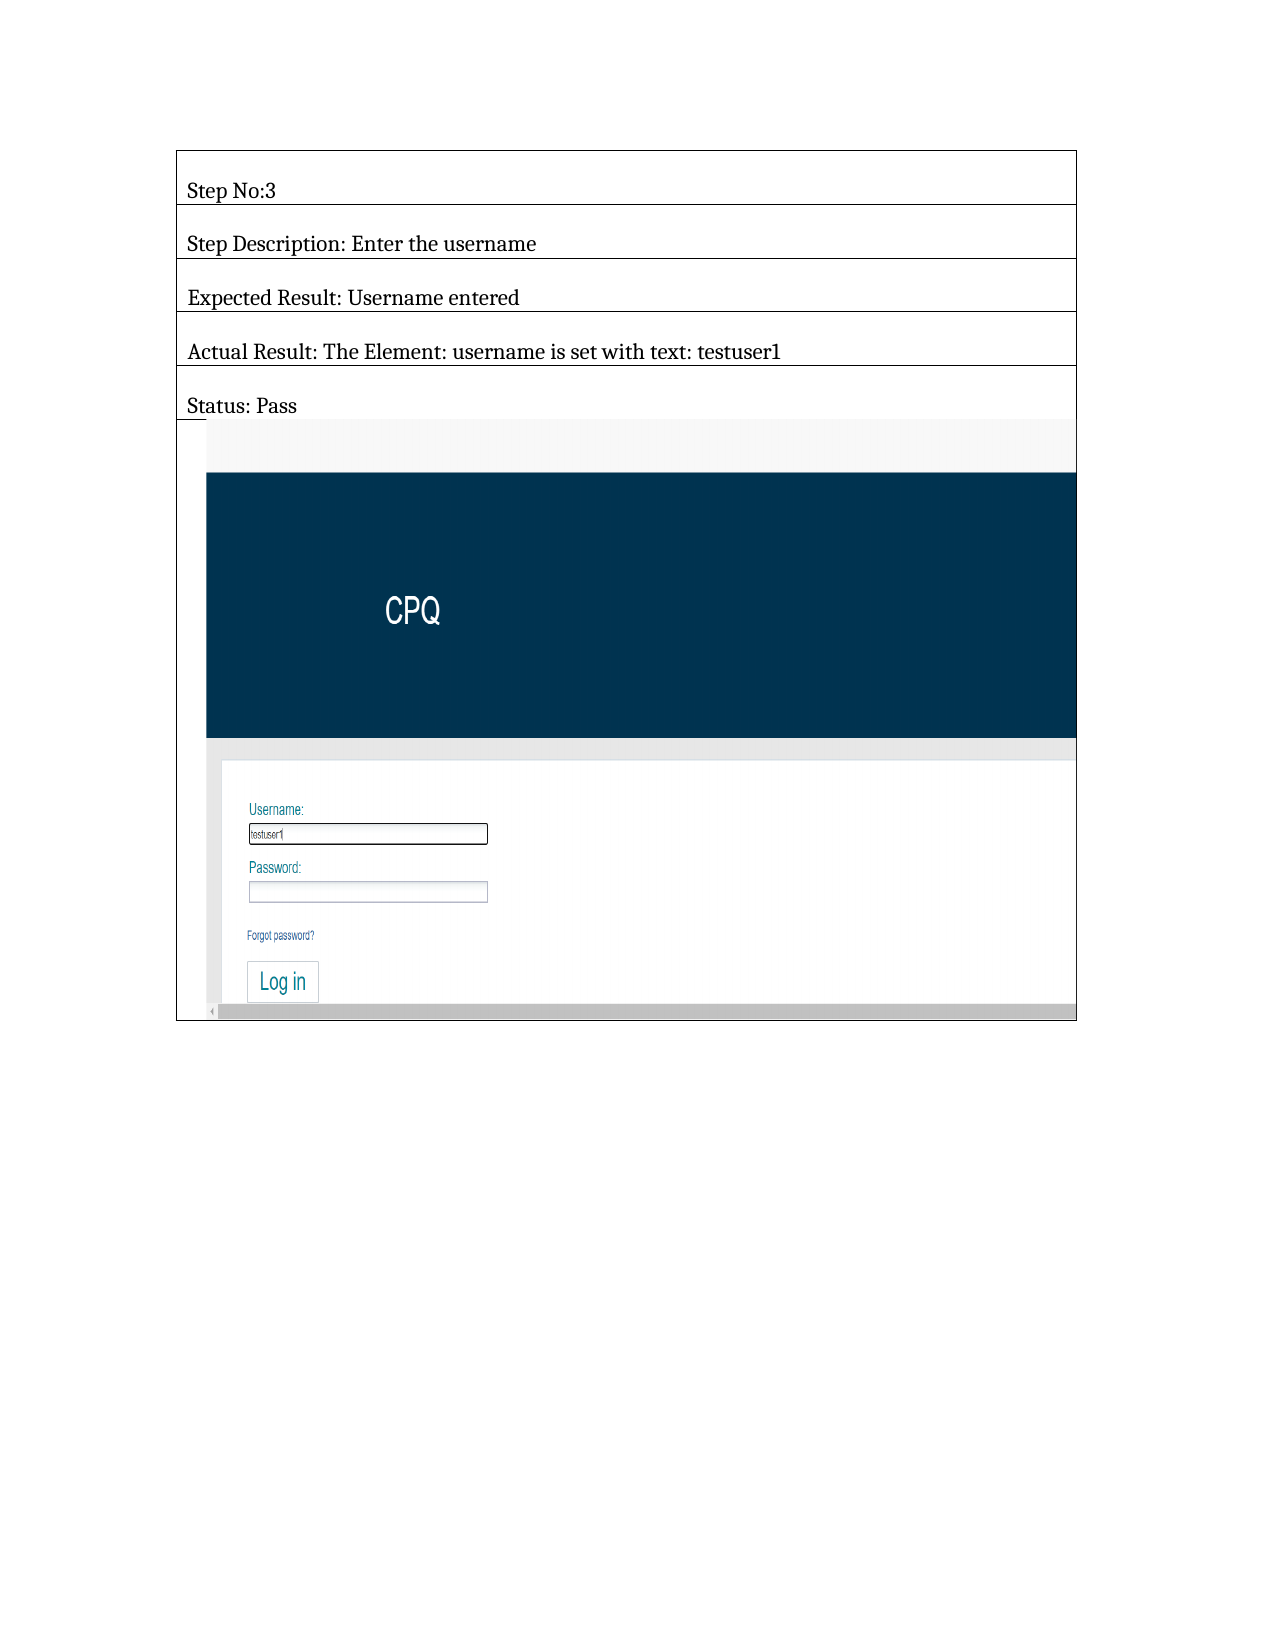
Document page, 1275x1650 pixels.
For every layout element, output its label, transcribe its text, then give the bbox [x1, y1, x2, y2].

table_cell Expected Result: Username entered [177, 259, 1076, 311]
table_header Step No:3 [177, 151, 1076, 204]
picture [206, 419, 1077, 1020]
table_cell Status: Pass [177, 366, 1076, 419]
table_cell Step Description: Enter the username [177, 205, 1076, 257]
table_cell Actual Result: The Element: username is set with text: testuser1 [177, 312, 1076, 365]
table_cell [177, 420, 206, 1020]
